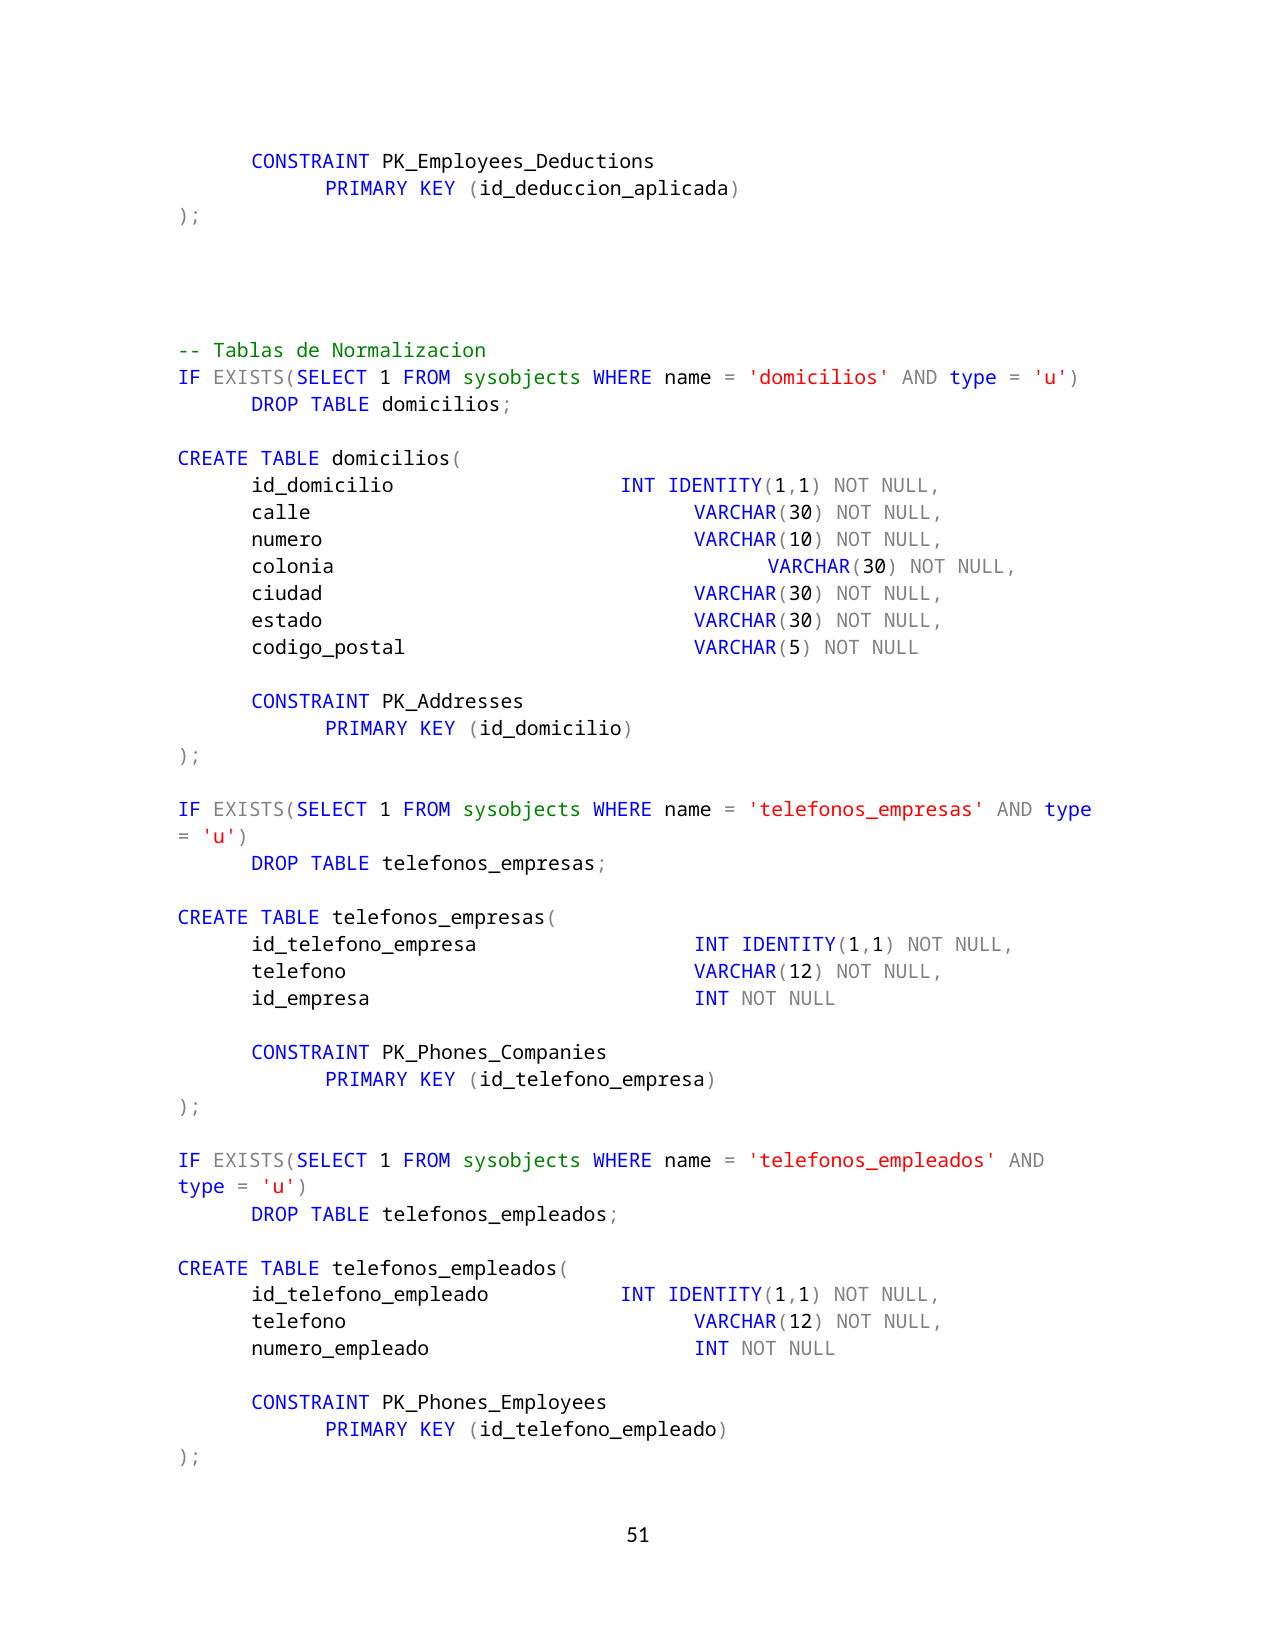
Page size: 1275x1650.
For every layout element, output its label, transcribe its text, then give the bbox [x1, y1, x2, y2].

text codigo_postal VARCHAR(5) NOT NULL [177, 633, 1098, 660]
text CREATE TABLE domicilios( [177, 444, 1098, 471]
text ); [177, 1092, 1098, 1119]
text CONSTRAINT PK_Phones_Employees [177, 1389, 1098, 1416]
text numero VARCHAR(10) NOT NULL, [177, 525, 1098, 552]
text telefono VARCHAR(12) NOT NULL, [177, 957, 1098, 984]
text ); [177, 1443, 1098, 1469]
text telefono VARCHAR(12) NOT NULL, [177, 1308, 1098, 1335]
text -- Tablas de Normalizacion [177, 336, 1098, 363]
text id_domicilio INT IDENTITY(1,1) NOT NULL, [177, 471, 1098, 498]
text IF EXISTS(SELECT 1 FROM sysobjects WHERE name = 'telefonos_empleados' AND type = 'u') [177, 1146, 1098, 1200]
text CONSTRAINT PK_Addresses [177, 687, 1098, 714]
text numero_empleado INT NOT NULL [177, 1335, 1098, 1362]
text ciudad VARCHAR(30) NOT NULL, [177, 579, 1098, 606]
text DROP TABLE domicilios; [177, 390, 1098, 417]
text DROP TABLE telefonos_empresas; [177, 849, 1098, 876]
text estado VARCHAR(30) NOT NULL, [177, 606, 1098, 633]
text id_empresa INT NOT NULL [177, 984, 1098, 1011]
text IF EXISTS(SELECT 1 FROM sysobjects WHERE name = 'domicilios' AND type = 'u') [177, 363, 1098, 390]
text IF EXISTS(SELECT 1 FROM sysobjects WHERE name = 'telefonos_empresas' AND type = 'u') [177, 795, 1098, 849]
text DROP TABLE telefonos_empleados; [177, 1200, 1098, 1227]
text PRIMARY KEY (id_deduccion_aplicada) [177, 174, 1098, 202]
text id_telefono_empleado INT IDENTITY(1,1) NOT NULL, [177, 1281, 1098, 1308]
text CREATE TABLE telefonos_empresas( [177, 903, 1098, 930]
text CONSTRAINT PK_Phones_Companies [177, 1038, 1098, 1065]
text calle VARCHAR(30) NOT NULL, [177, 498, 1098, 525]
text PRIMARY KEY (id_domicilio) [177, 714, 1098, 741]
text colonia VARCHAR(30) NOT NULL, [177, 552, 1098, 579]
text CREATE TABLE telefonos_empleados( [177, 1254, 1098, 1281]
text PRIMARY KEY (id_telefono_empleado) [177, 1416, 1098, 1443]
text ); [177, 202, 1098, 228]
text PRIMARY KEY (id_telefono_empresa) [177, 1065, 1098, 1092]
text id_telefono_empresa INT IDENTITY(1,1) NOT NULL, [177, 930, 1098, 957]
text CONSTRAINT PK_Employees_Deductions [177, 148, 1098, 174]
text ); [177, 741, 1098, 768]
